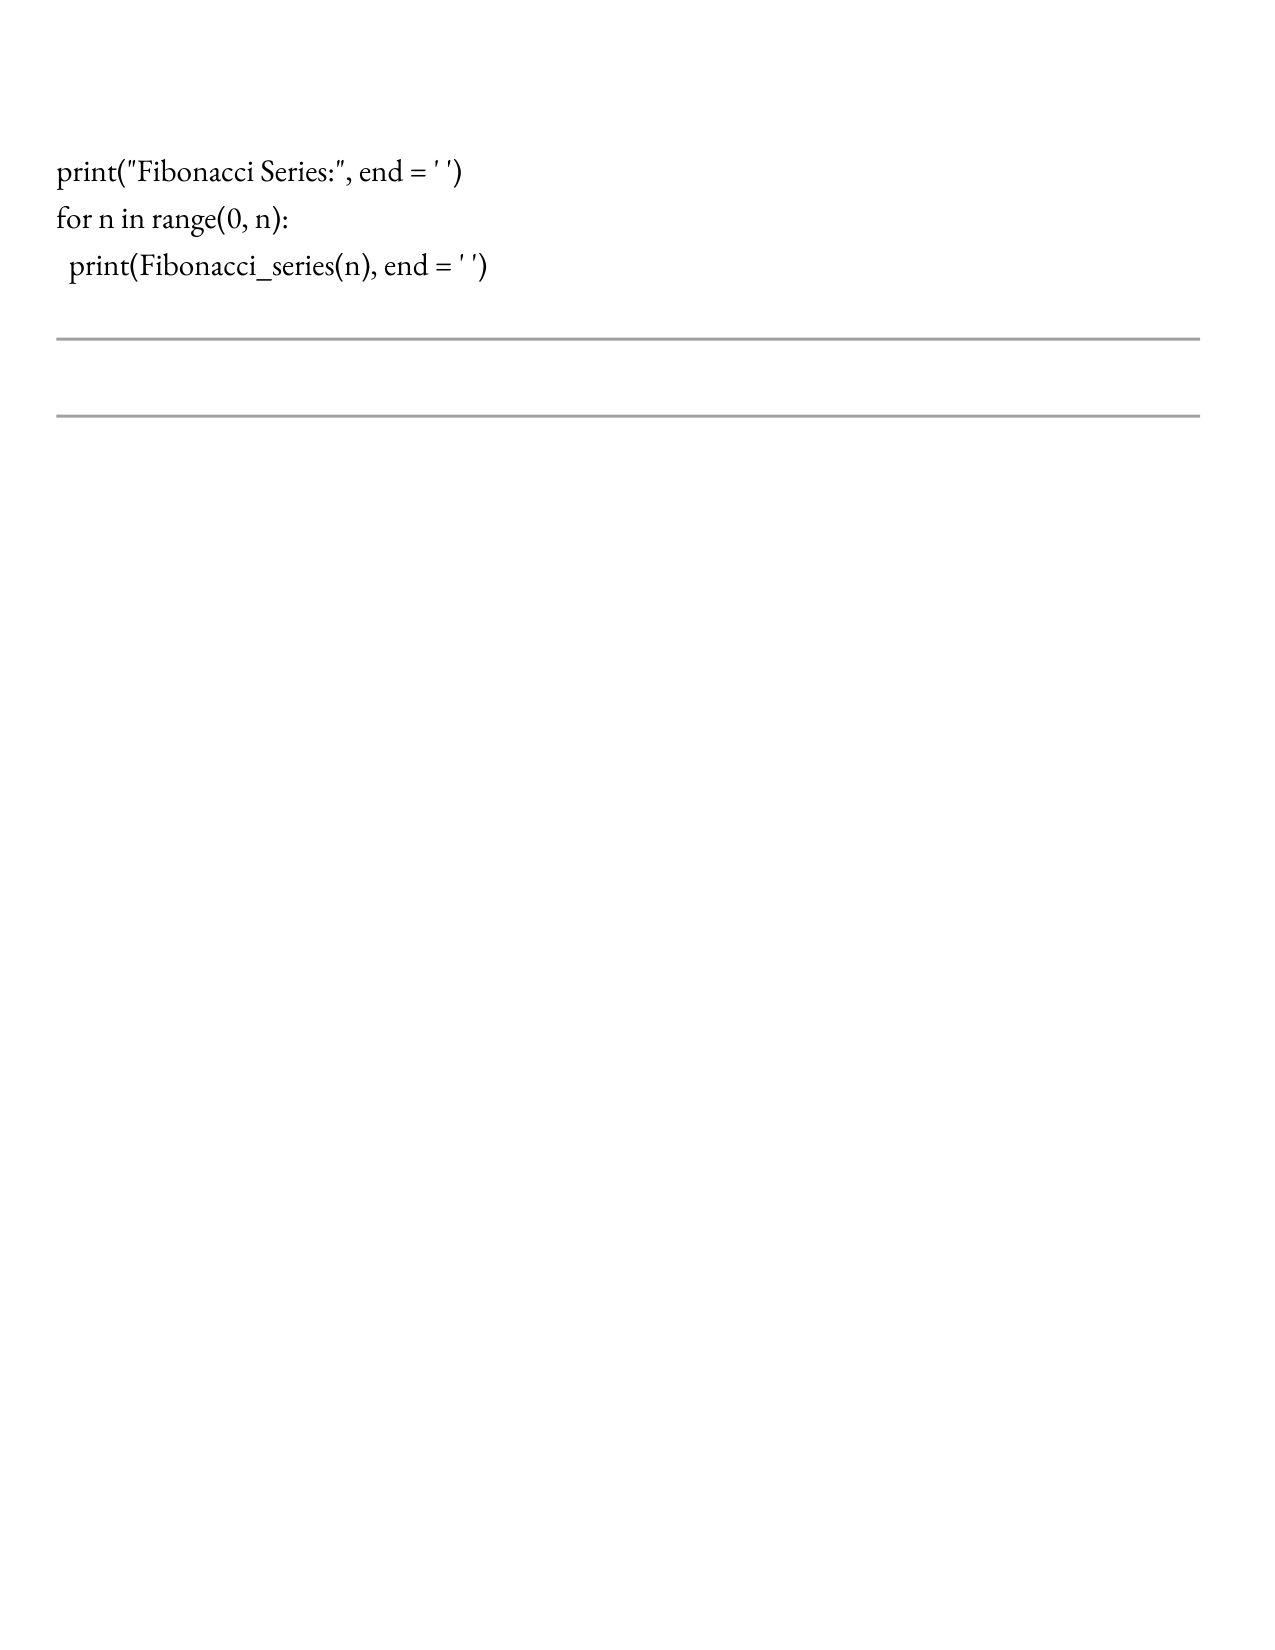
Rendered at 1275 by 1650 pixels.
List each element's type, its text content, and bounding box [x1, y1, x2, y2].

text print(Fibonacci_series(n), end = ' ') [56, 244, 1200, 284]
text for n in range(0, n): [56, 197, 1200, 238]
text print("Fibonacci Series:", end = ' ') [56, 150, 1200, 191]
